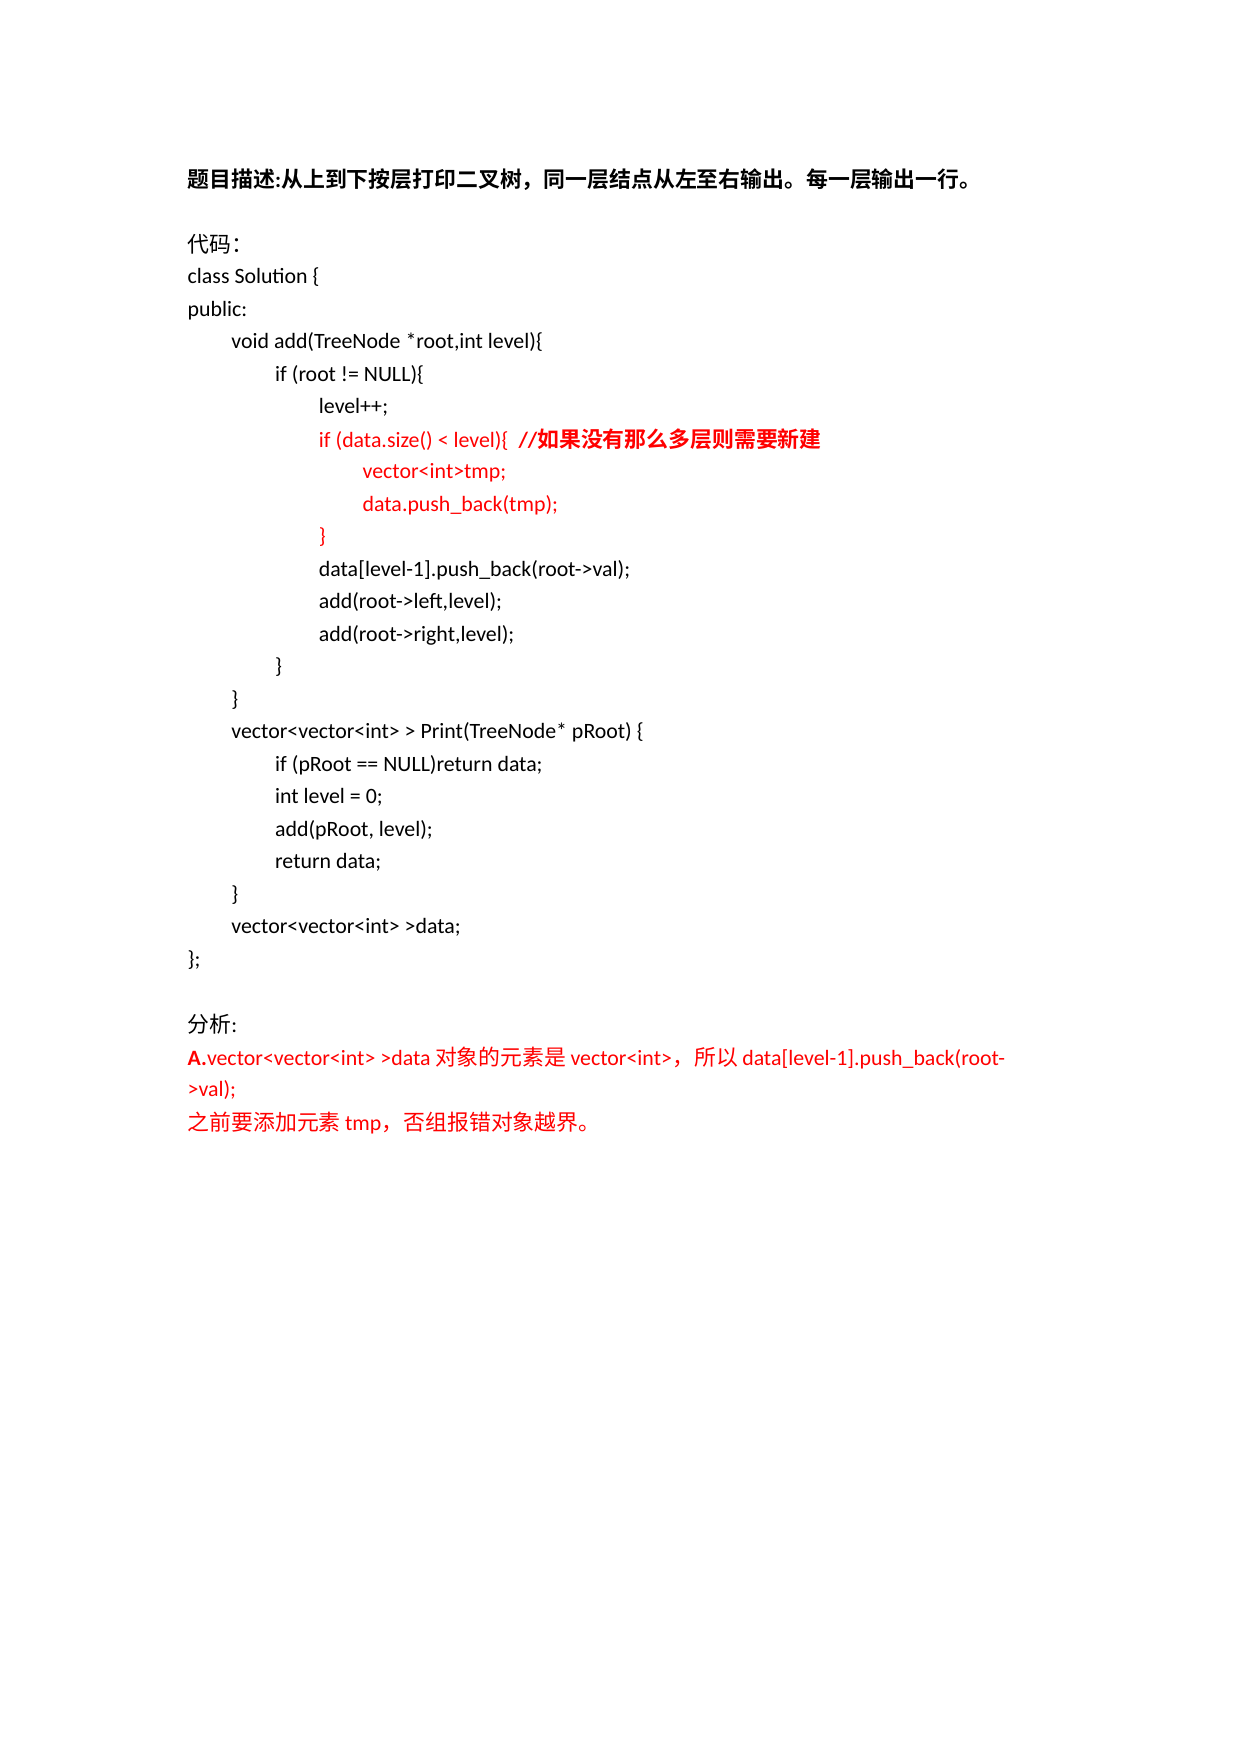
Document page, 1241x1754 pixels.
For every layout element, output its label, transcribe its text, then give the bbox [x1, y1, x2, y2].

text if (pRoot == NULL)return data; [187, 747, 1053, 779]
text A.vector<vector<int> >data对象的元素是vector<int>，所以data[level-1].push_back(root->val); [187, 1039, 1053, 1104]
text add(pRoot, level); [187, 812, 1053, 844]
text level++; [187, 389, 1053, 422]
text 之前要添加元素tmp，否组报错对象越界。 [187, 1104, 1053, 1137]
text class Solution { [187, 259, 1053, 292]
text data[level-1].push_back(root->val); [187, 552, 1053, 584]
text vector<vector<int> > Print(TreeNode* pRoot) { [187, 714, 1053, 747]
text data.push_back(tmp); [187, 487, 1053, 519]
text } [187, 877, 1053, 909]
text } [187, 682, 1053, 714]
text add(root->right,level); [187, 617, 1053, 649]
text }; [187, 942, 1053, 974]
text 代码： [187, 227, 1053, 259]
text if (root != NULL){ [187, 357, 1053, 389]
text int level = 0; [187, 779, 1053, 812]
text 分析: [187, 1007, 1053, 1039]
text if (data.size() < level){ //如果没有那么多层则需要新建 [187, 422, 1053, 454]
text } [187, 519, 1053, 552]
text void add(TreeNode *root,int level){ [187, 324, 1053, 357]
text add(root->left,level); [187, 584, 1053, 617]
text vector<vector<int> >data; [187, 909, 1053, 942]
text public: [187, 292, 1053, 324]
text 题目描述:从上到下按层打印二叉树，同一层结点从左至右输出。每一层输出一行。 [187, 162, 1053, 194]
text } [187, 649, 1053, 682]
text return data; [187, 844, 1053, 877]
text vector<int>tmp; [187, 454, 1053, 487]
